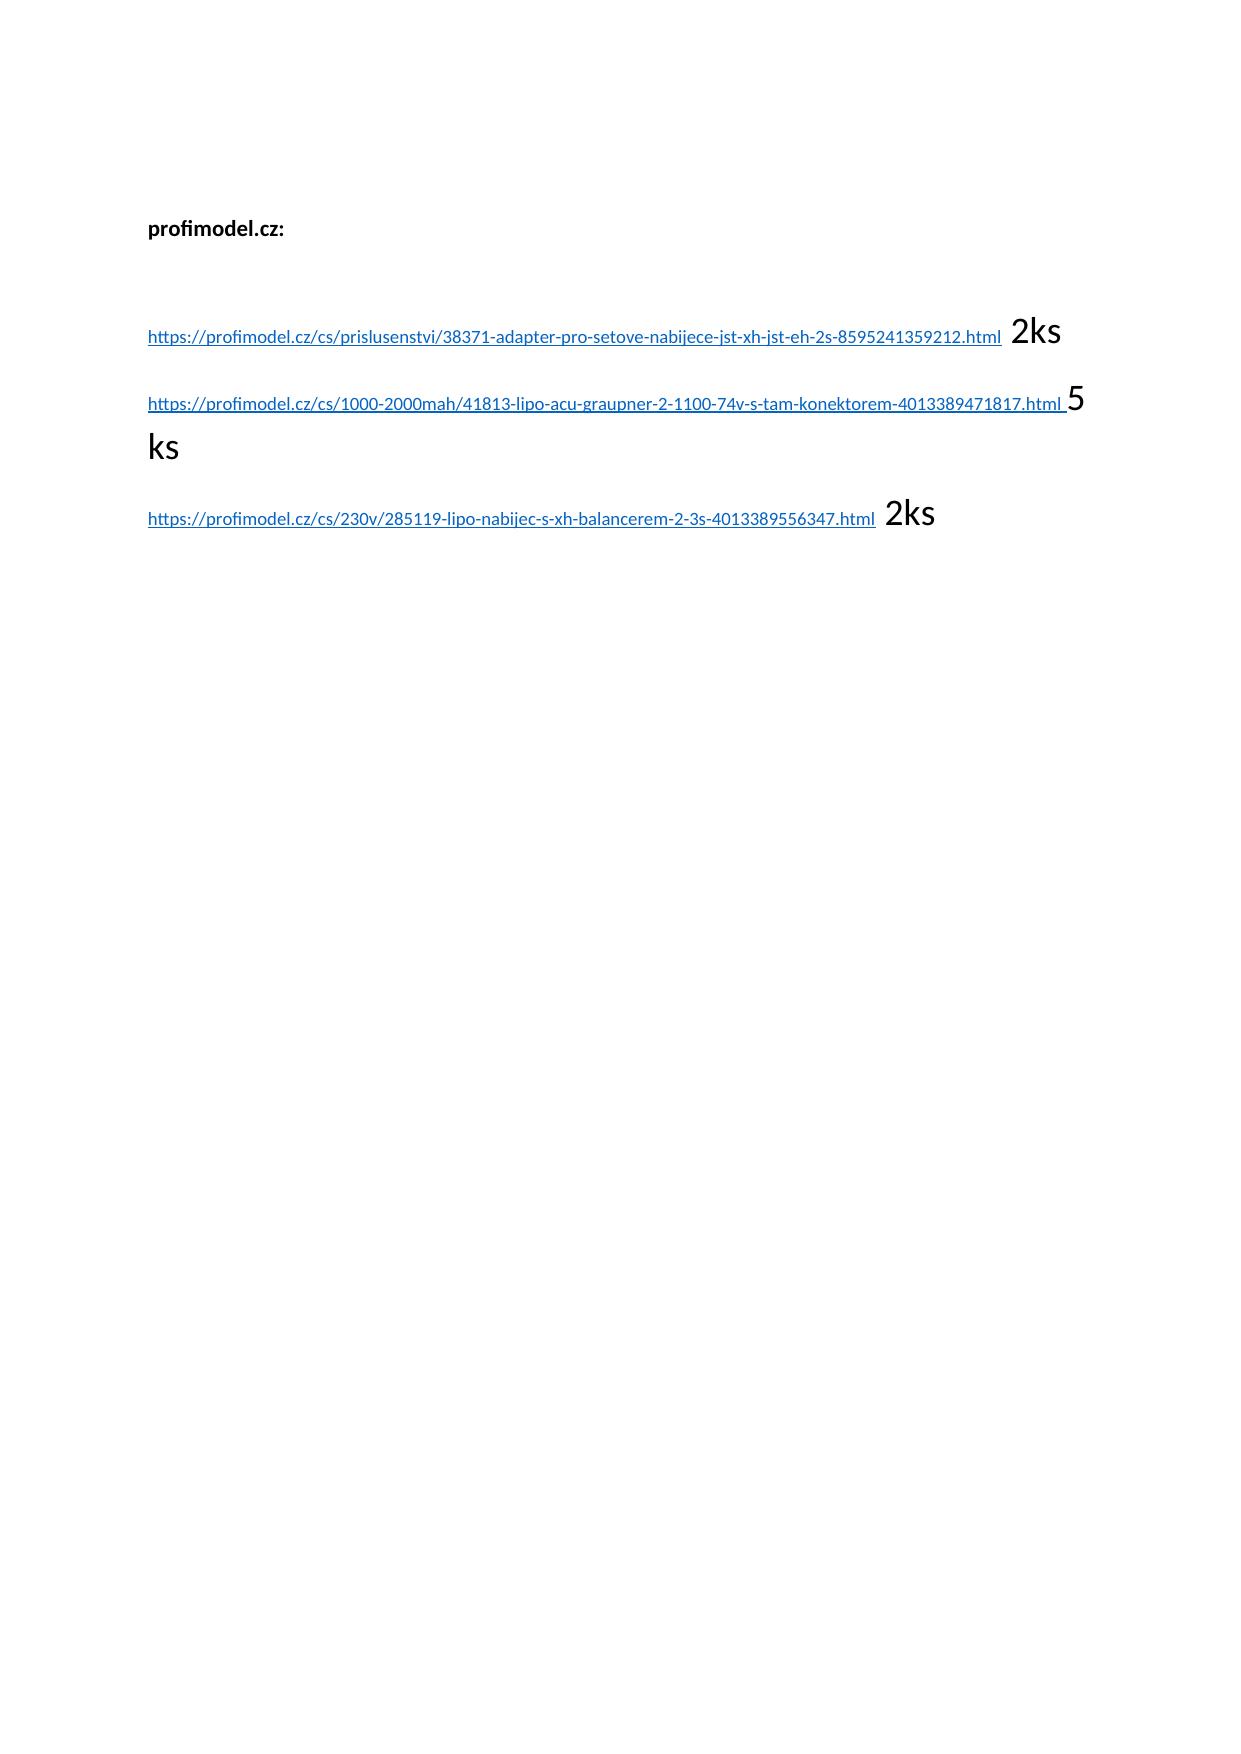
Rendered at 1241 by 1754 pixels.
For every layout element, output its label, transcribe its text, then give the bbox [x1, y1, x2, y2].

text https://profimodel.cz/cs/230v/285119-lipo-nabijec-s-xh-balancerem-2-3s-4013389556347.html 2ks [148, 489, 1093, 535]
text https://profimodel.cz/cs/1000-2000mah/41813-lipo-acu-graupner-2-1100-74v-s-tam-konektorem-4013389471817.html 5ks [148, 374, 1093, 469]
text https://profimodel.cz/cs/prislusenstvi/38371-adapter-pro-setove-nabijece-jst-xh-jst-eh-2s-8595241359212.html 2ks [148, 307, 1093, 353]
text profimodel.cz: [148, 214, 1093, 242]
